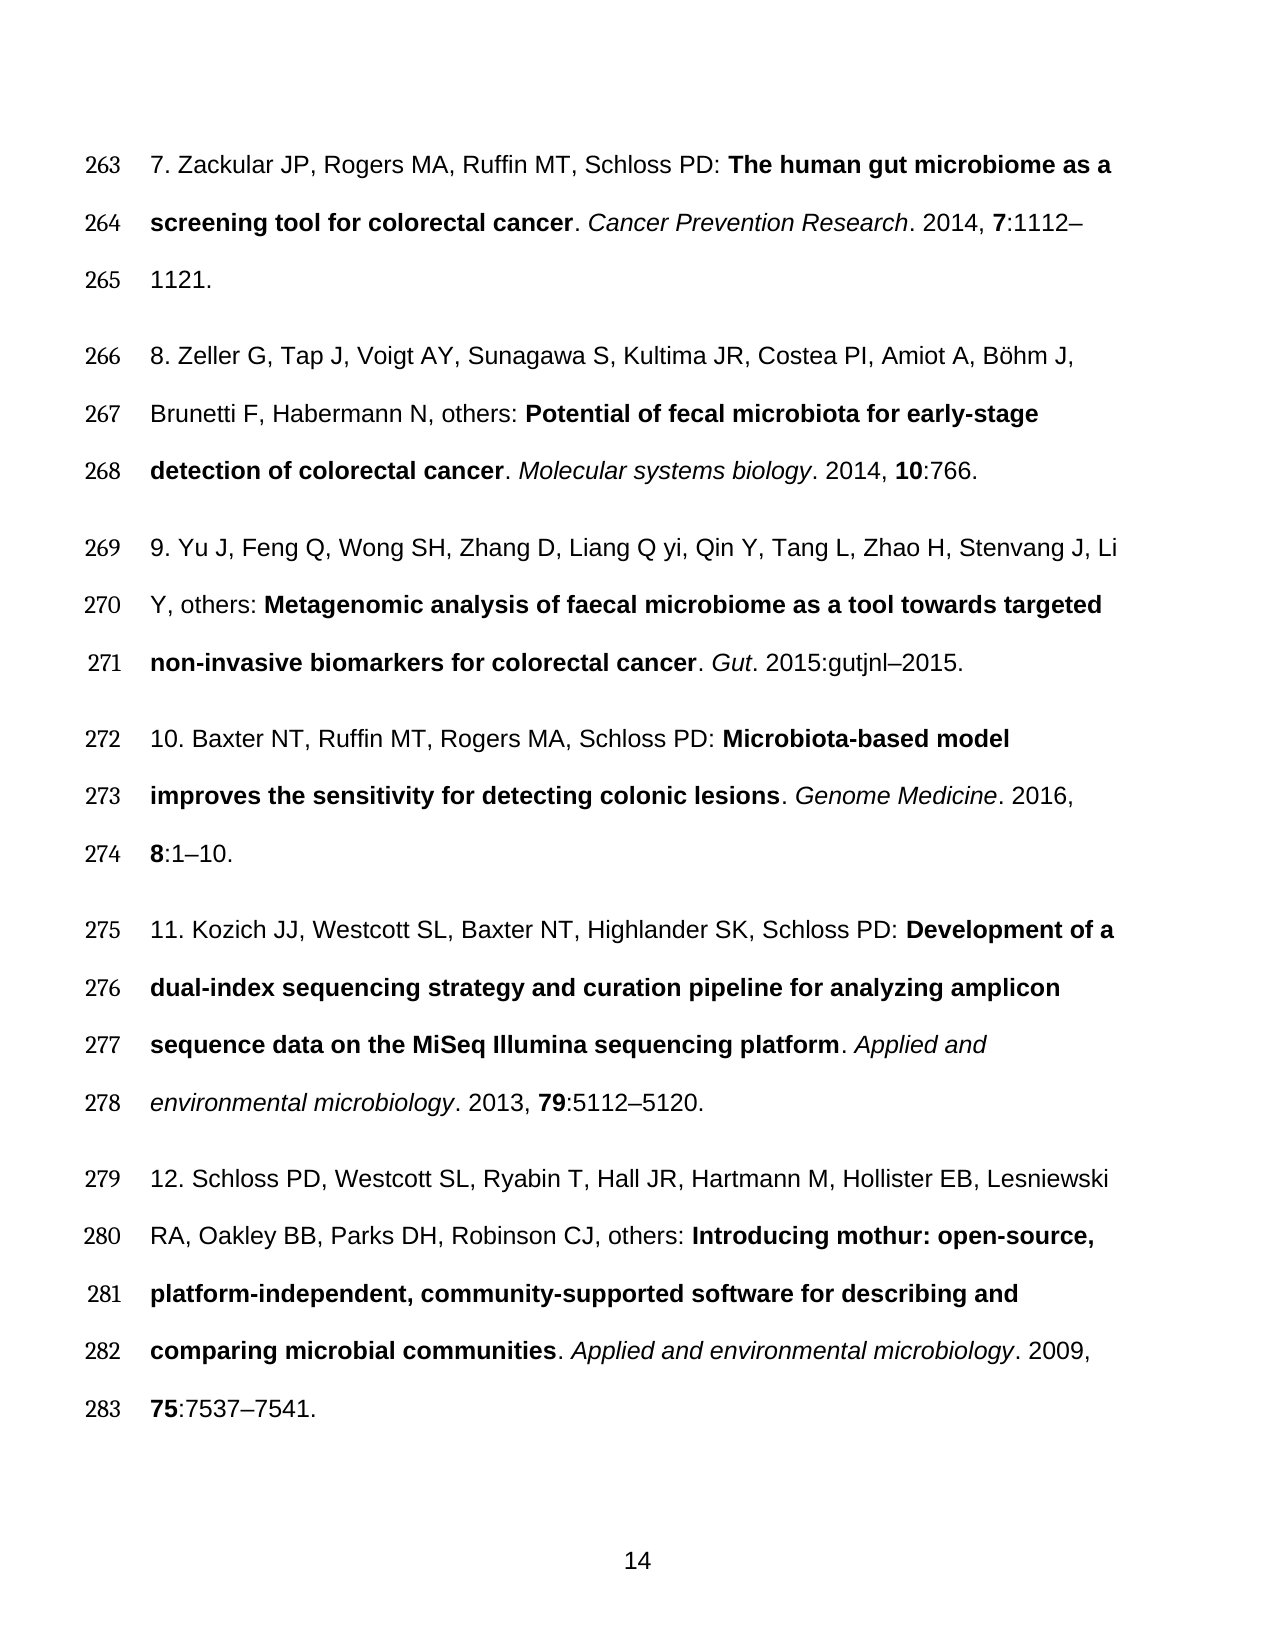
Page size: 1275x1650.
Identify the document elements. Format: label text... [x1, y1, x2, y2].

text 9. Yu J, Feng Q, Wong SH, Zhang D, Liang Q yi, Qin Y, Tang L, Zhao H, Stenvang J, Li Y, others: Metagenomic analysis of faecal microbiome as a tool towards targeted non-invasive biomarkers for colorectal cancer. Gut. 2015:gutjnl–2015. [150, 532, 1125, 676]
text 7. Zackular JP, Rogers MA, Ruffin MT, Schloss PD: The human gut microbiome as a screening tool for colorectal cancer. Cancer Prevention Research. 2014, 7:1112–1121. [150, 150, 1125, 294]
text 8. Zeller G, Tap J, Voigt AY, Sunagawa S, Kultima JR, Costea PI, Amiot A, Böhm J, Brunetti F, Habermann N, others: Potential of fecal microbiota for early-stage detection of colorectal cancer. Molecular systems biology. 2014, 10:766. [150, 341, 1125, 485]
text 10. Baxter NT, Ruffin MT, Rogers MA, Schloss PD: Microbiota-based model improves the sensitivity for detecting colonic lesions. Genome Medicine. 2016, 8:1–10. [150, 724, 1125, 867]
text 12. Schloss PD, Westcott SL, Ryabin T, Hall JR, Hartmann M, Hollister EB, Lesniewski RA, Oakley BB, Parks DH, Robinson CJ, others: Introducing mothur: open-source, platform-independent, community-supported software for describing and comparing microbial communities. Applied and environmental microbiology. 2009, 75:7537–7541. [150, 1164, 1125, 1422]
text 11. Kozich JJ, Westcott SL, Baxter NT, Highlander SK, Schloss PD: Development of a dual-index sequencing strategy and curation pipeline for analyzing amplicon sequence data on the MiSeq Illumina sequencing platform. Applied and environmental microbiology. 2013, 79:5112–5120. [150, 915, 1125, 1116]
